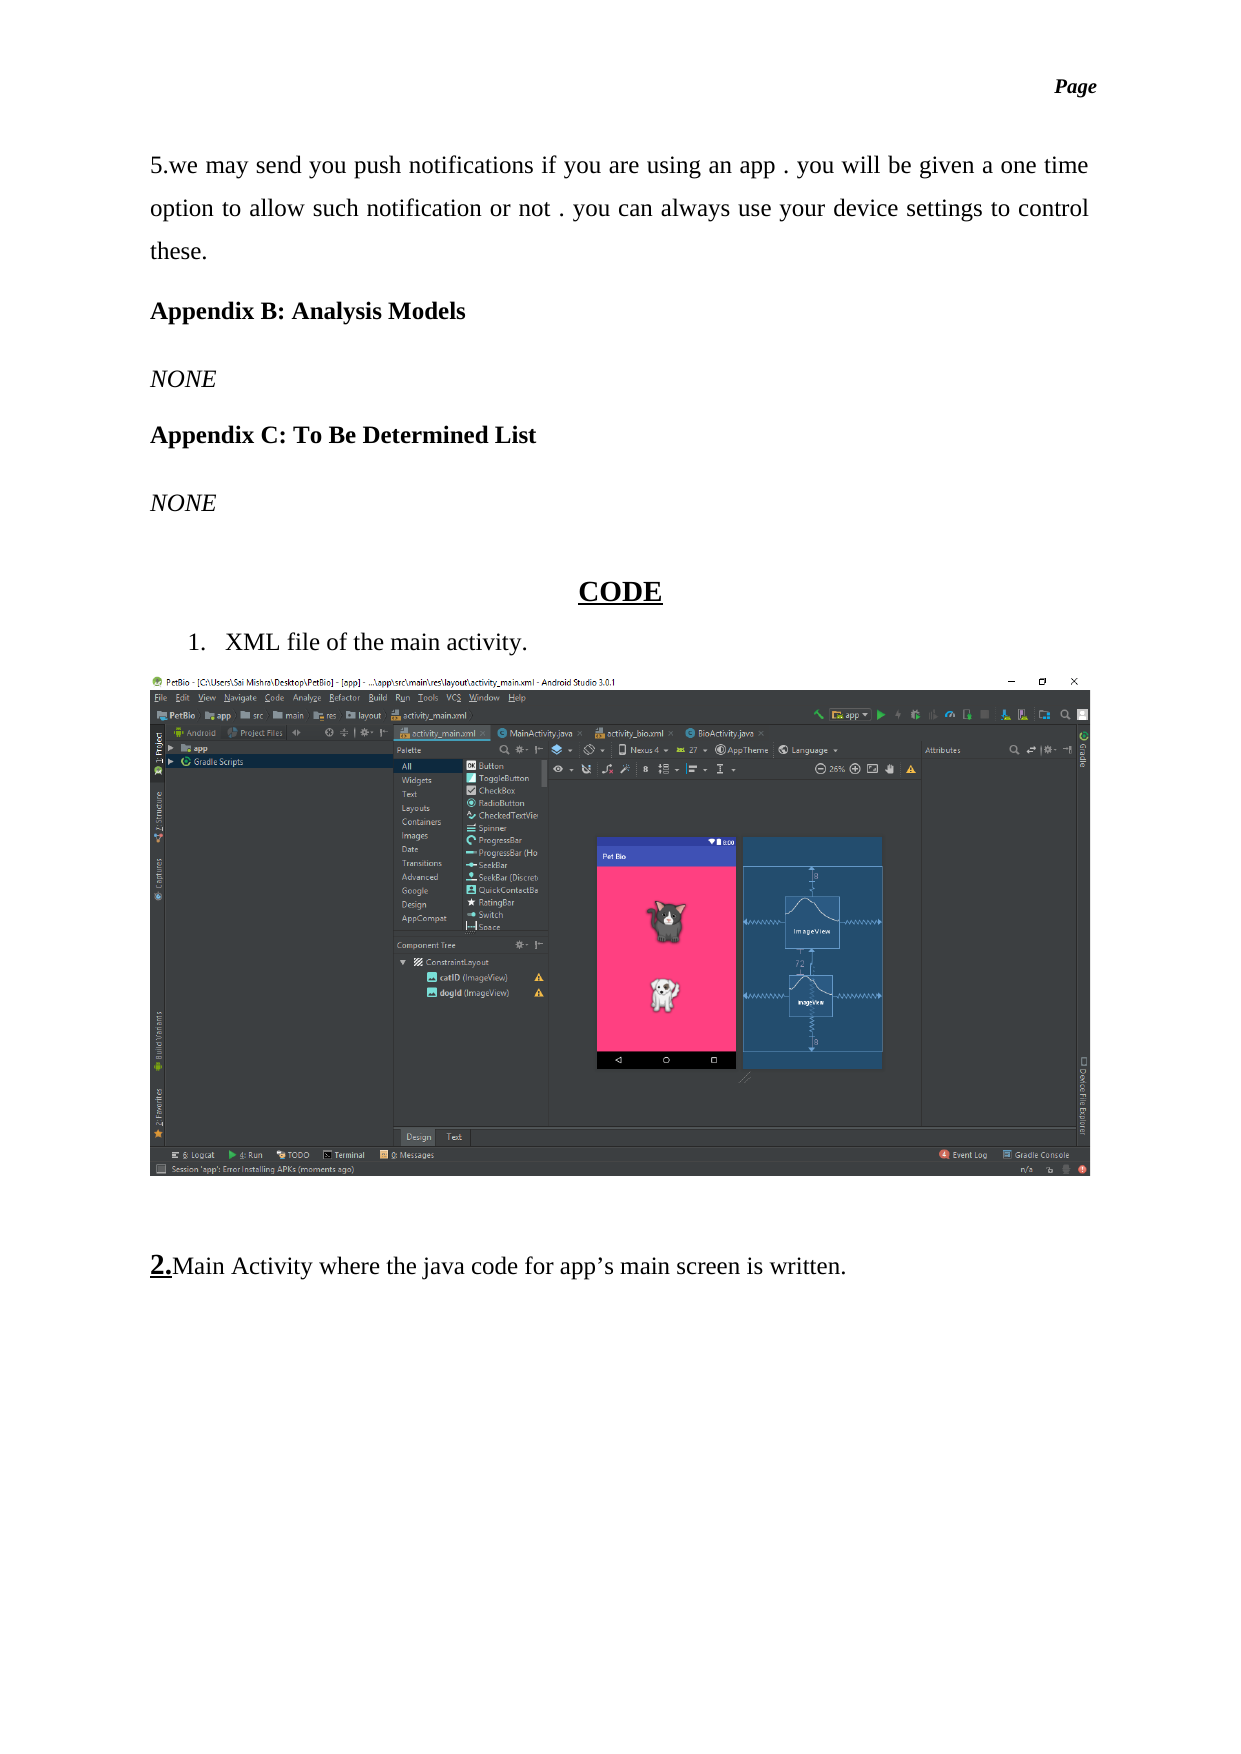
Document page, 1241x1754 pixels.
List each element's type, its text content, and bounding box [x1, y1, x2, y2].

text NONE [150, 364, 1090, 393]
text 5.we may send you push notifications if you are using an app . you will be given a one time option to allow such notification or not . you can always use your device settings to control these. [150, 150, 1090, 265]
text Appendix C: To Be Determined List [150, 420, 1090, 448]
text 2.Main Activity where the java code for app’s main screen is written. [150, 1247, 1090, 1281]
text Appendix B: Analysis Models [150, 296, 1090, 325]
picture [150, 674, 1091, 1176]
text CODE [150, 574, 1090, 608]
text NONE [150, 488, 1090, 517]
list XML file of the main activity. [187, 627, 1090, 656]
